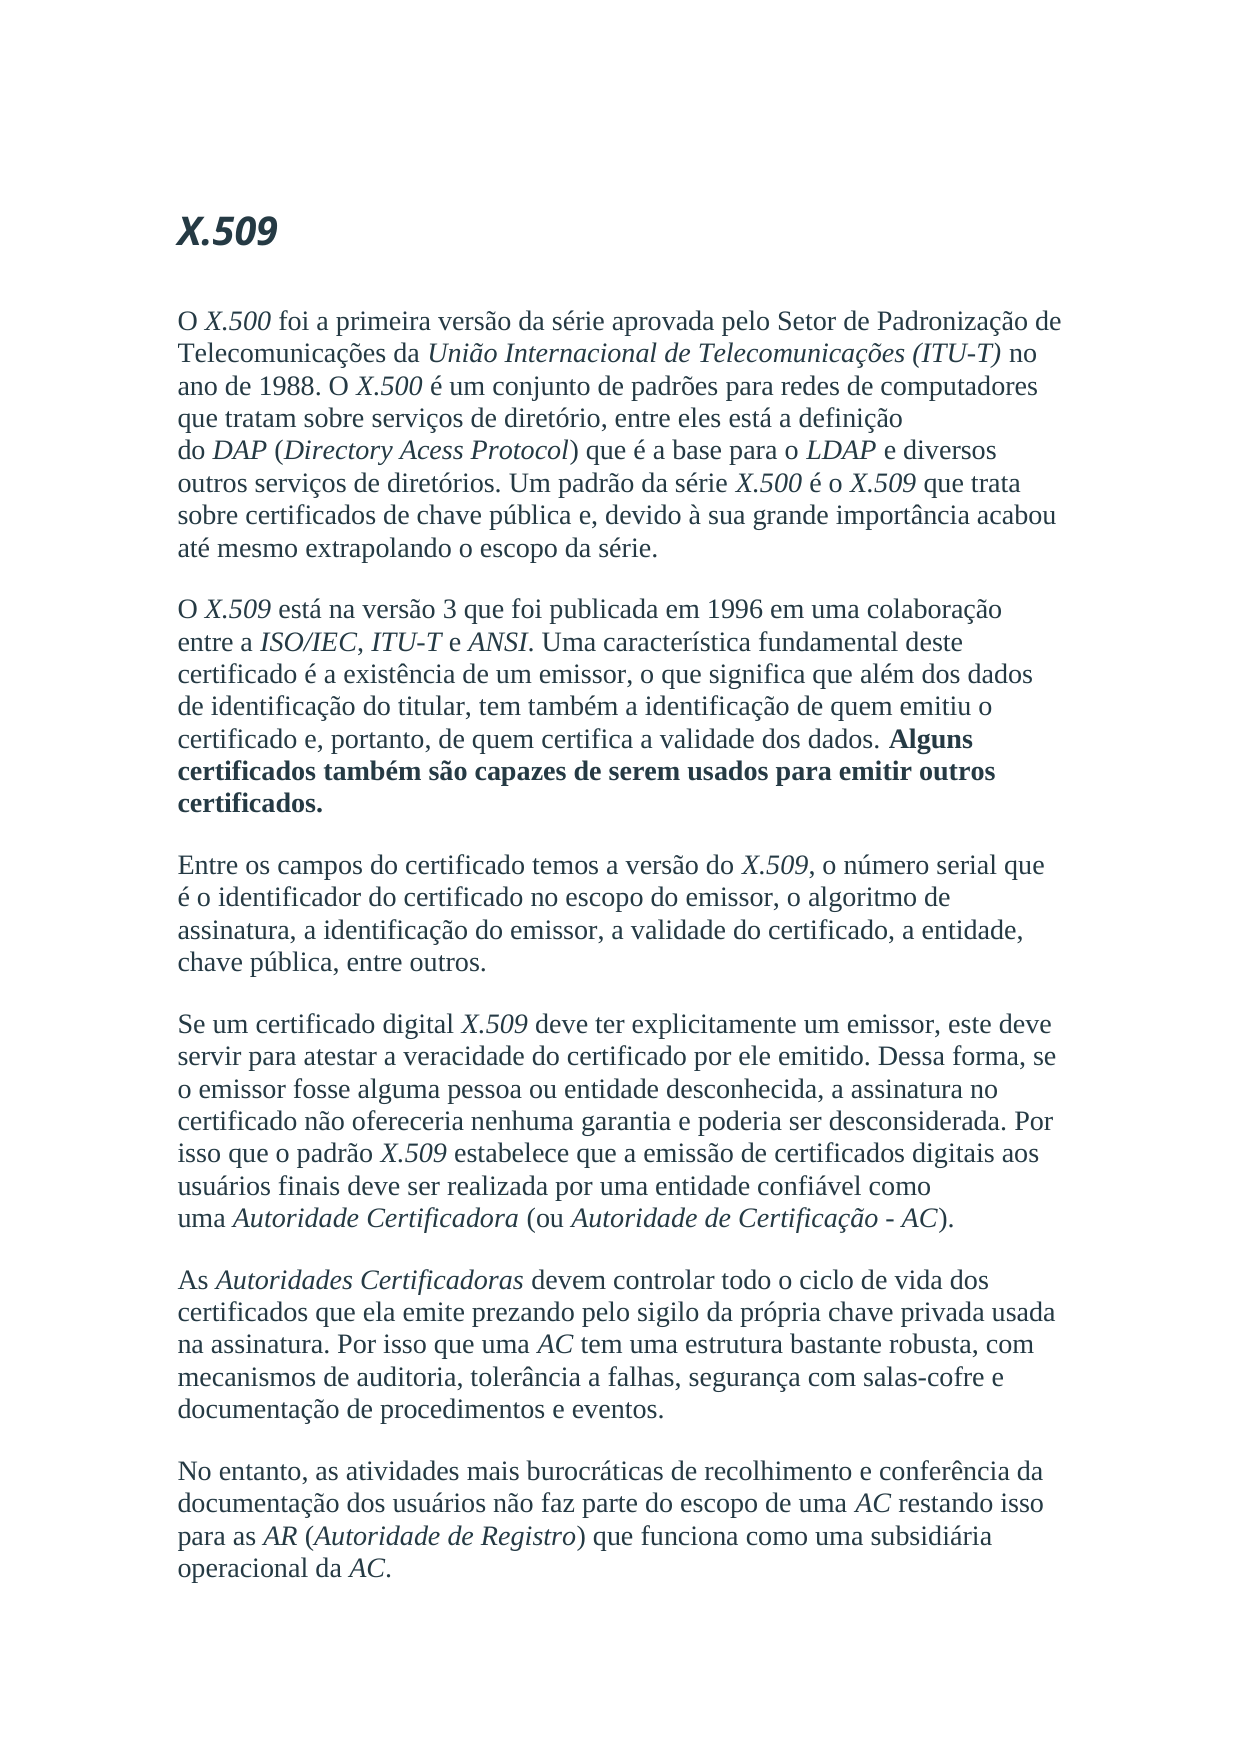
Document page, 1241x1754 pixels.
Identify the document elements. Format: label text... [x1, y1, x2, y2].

text Se um certificado digital X.509 deve ter explicitamente um emissor, este deve servir para atestar a veracidade do certificado por ele emitido. Dessa forma, se o emissor fosse alguma pessoa ou entidade desconhecida, a assinatura no certificado não ofereceria nenhuma garantia e poderia ser desconsiderada. Por isso que o padrão X.509 estabelece que a emissão de certificados digitais aos usuários finais deve ser realizada por uma entidade confiável como uma Autoridade Certificadora (ou Autoridade de Certificação - AC). [177, 1007, 1063, 1234]
text O X.509 está na versão 3 que foi publicada em 1996 em uma colaboração entre a ISO/IEC, ITU-T e ANSI. Uma característica fundamental deste certificado é a existência de um emissor, o que significa que além dos dados de identificação do titular, tem também a identificação de quem emitiu o certificado e, portanto, de quem certifica a validade dos dados. Alguns certificados também são capazes de serem usados para emitir outros certificados. [177, 592, 1063, 819]
text No entanto, as atividades mais burocráticas de recolhimento e conferência da documentação dos usuários não faz parte do escopo de uma AC restando isso para as AR (Autoridade de Registro) que funciona como uma subsidiária operacional da AC. [177, 1454, 1063, 1583]
text Entre os campos do certificado temos a versão do X.509, o número serial que é o identificador do certificado no escopo do emissor, o algoritmo de assinatura, a identificação do emissor, a validade do certificado, a entidade, chave pública, entre outros. [177, 848, 1063, 978]
text O X.500 foi a primeira versão da série aprovada pelo Setor de Padronização de Telecomunicações da União Internacional de Telecomunicações (ITU-T) no ano de 1988. O X.500 é um conjunto de padrões para redes de computadores que tratam sobre serviços de diretório, entre eles está a definição do DAP (Directory Acess Protocol) que é a base para o LDAP e diversos outros serviços de diretórios. Um padrão da série X.500 é o X.509 que trata sobre certificados de chave pública e, devido à sua grande importância acabou até mesmo extrapolando o escopo da série. [177, 304, 1063, 563]
text X.509 [177, 194, 1063, 257]
text As Autoridades Certificadoras devem controlar todo o ciclo de vida dos certificados que ela emite prezando pelo sigilo da própria chave privada usada na assinatura. Por isso que uma AC tem uma estrutura bastante robusta, com mecanismos de auditoria, tolerância a falhas, segurança com salas-cofre e documentação de procedimentos e eventos. [177, 1263, 1063, 1425]
